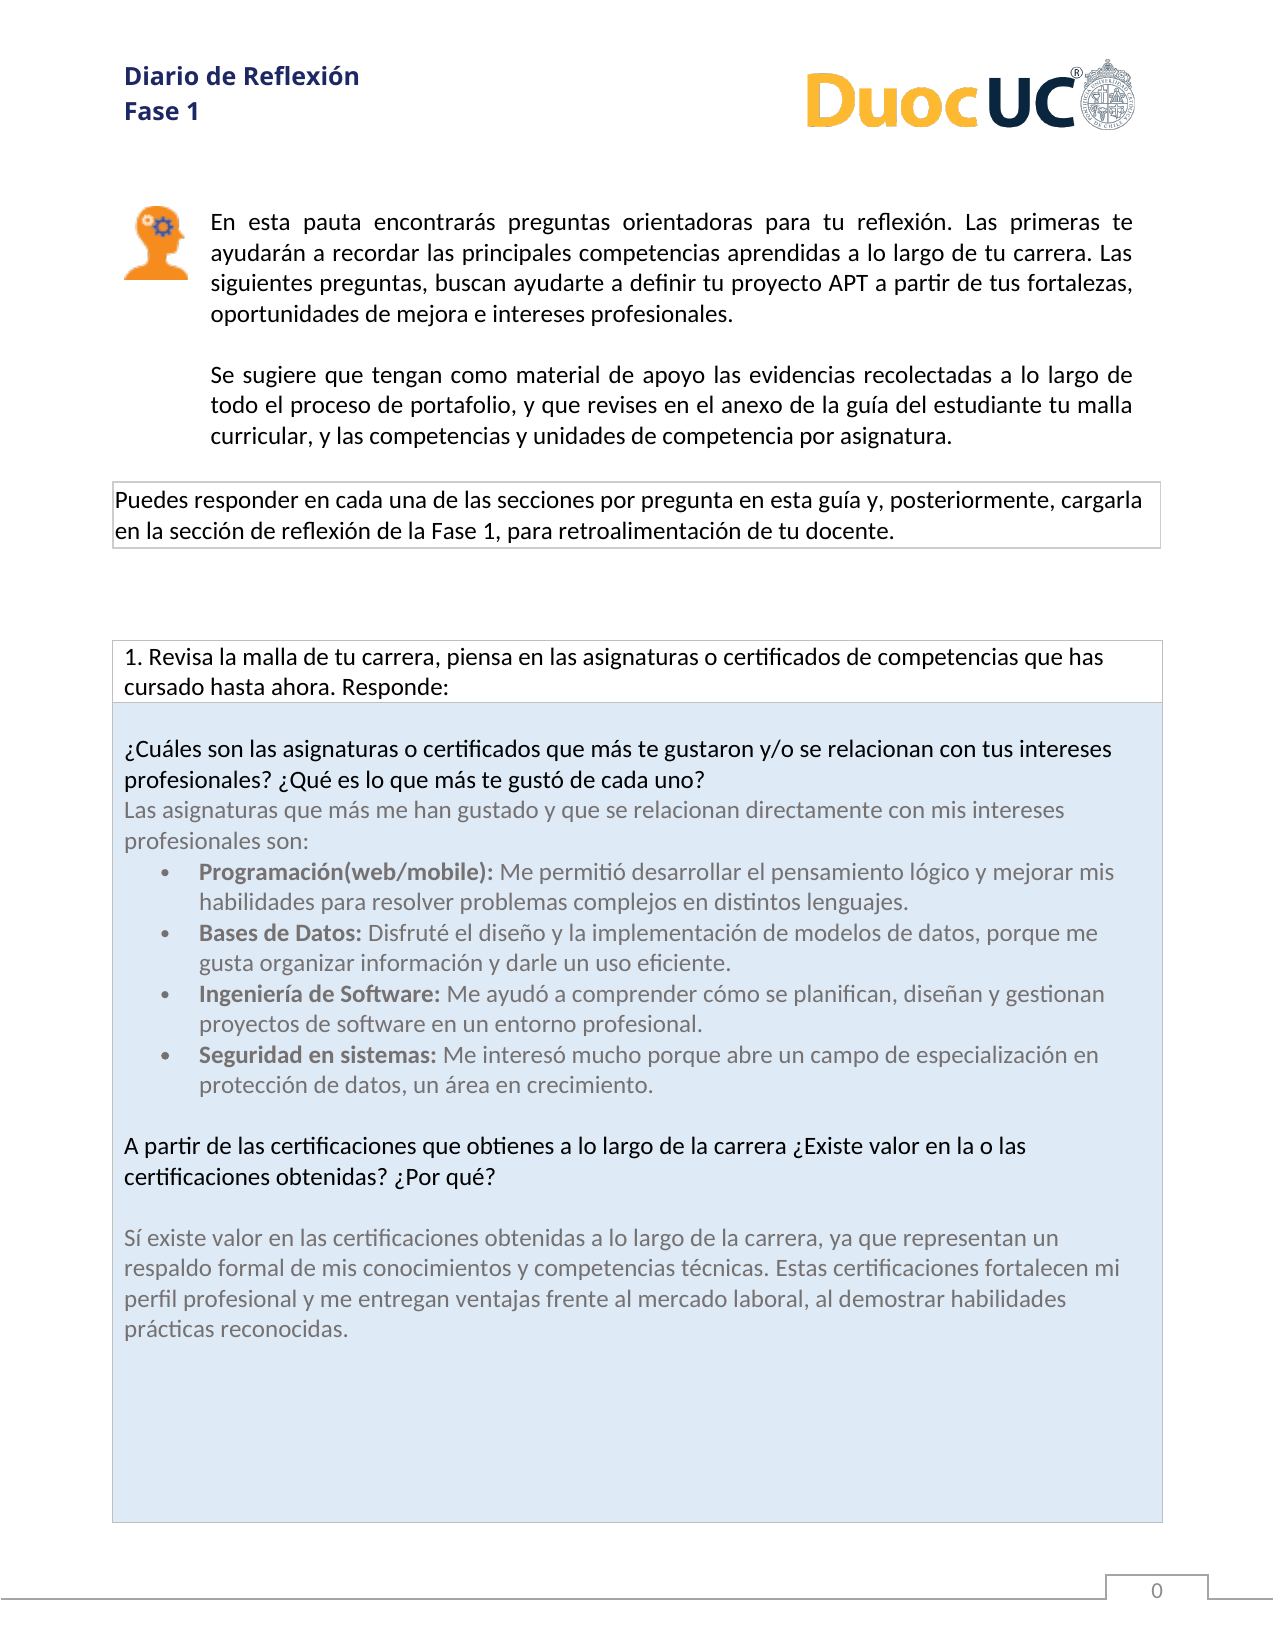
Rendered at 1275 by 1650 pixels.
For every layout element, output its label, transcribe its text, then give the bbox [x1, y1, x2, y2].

table_header [112, 207, 199, 451]
table_header En esta pauta encontrarás preguntas orientadoras para tu reflexión. Las primeras te ayudarán a recordar las principales competencias aprendidas a lo largo de tu carrera. Las siguientes preguntas, buscan ayudarte a definir tu proyecto APT a partir de tus fortalezas, oportunidades de mejora e intereses profesionales. Se sugiere que tengan como material de apoyo las evidencias recolectadas a lo largo de todo el proceso de portafolio, y que revises en el anexo de la guía del estudiante tu malla curricular, y las competencias y unidades de competencia por asignatura. [199, 207, 1146, 451]
table_header Puedes responder en cada una de las secciones por pregunta en esta guía y, posteriormente, cargarla en la sección de reflexión de la Fase 1, para retroalimentación de tu docente. [114, 483, 1160, 547]
table_header 1. Revisa la malla de tu carrera, piensa en las asignaturas o certificados de competencias que has cursado hasta ahora. Responde: [113, 641, 1162, 702]
picture [807, 59, 1135, 130]
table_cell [113, 703, 1162, 1522]
